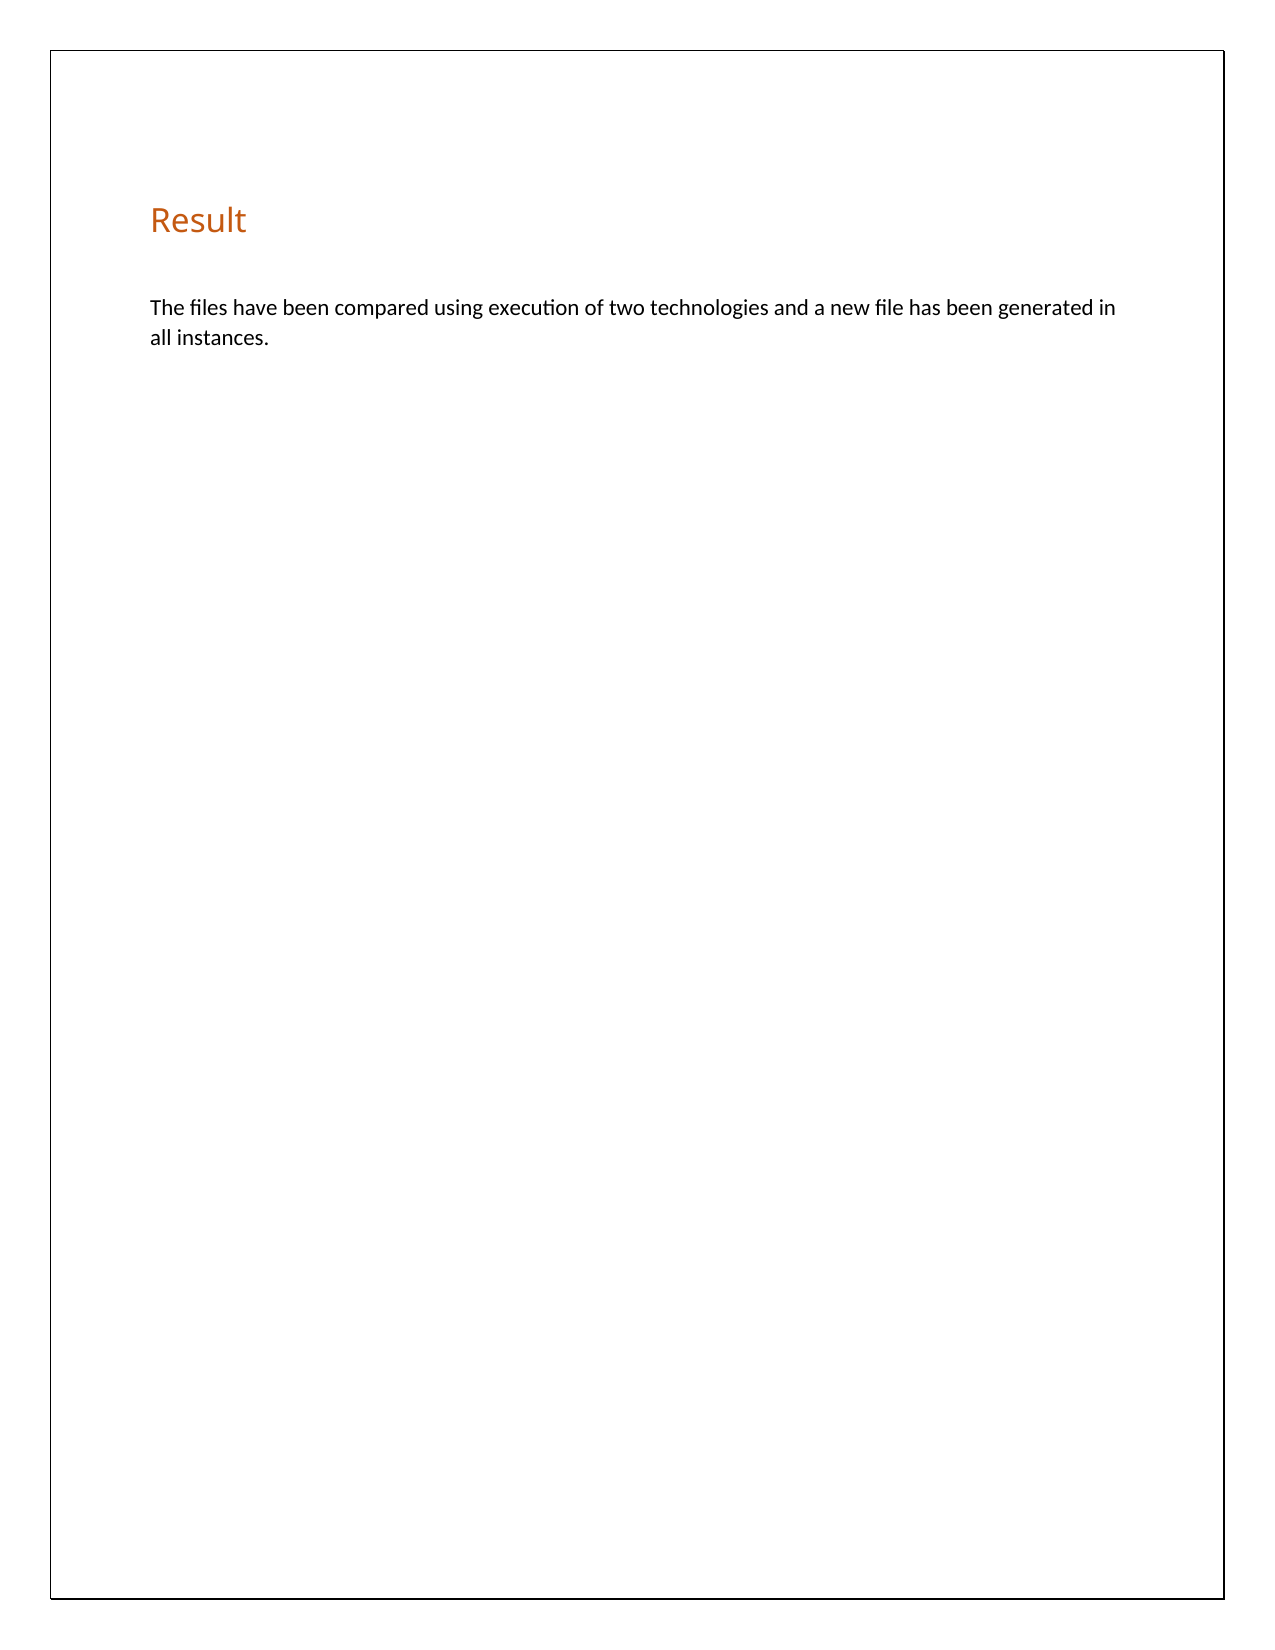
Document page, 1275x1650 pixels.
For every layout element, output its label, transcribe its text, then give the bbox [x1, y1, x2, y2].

text The files have been compared using execution of two technologies and a new file has been generated in all instances. [150, 293, 1124, 351]
subtitle Result [150, 197, 1124, 242]
